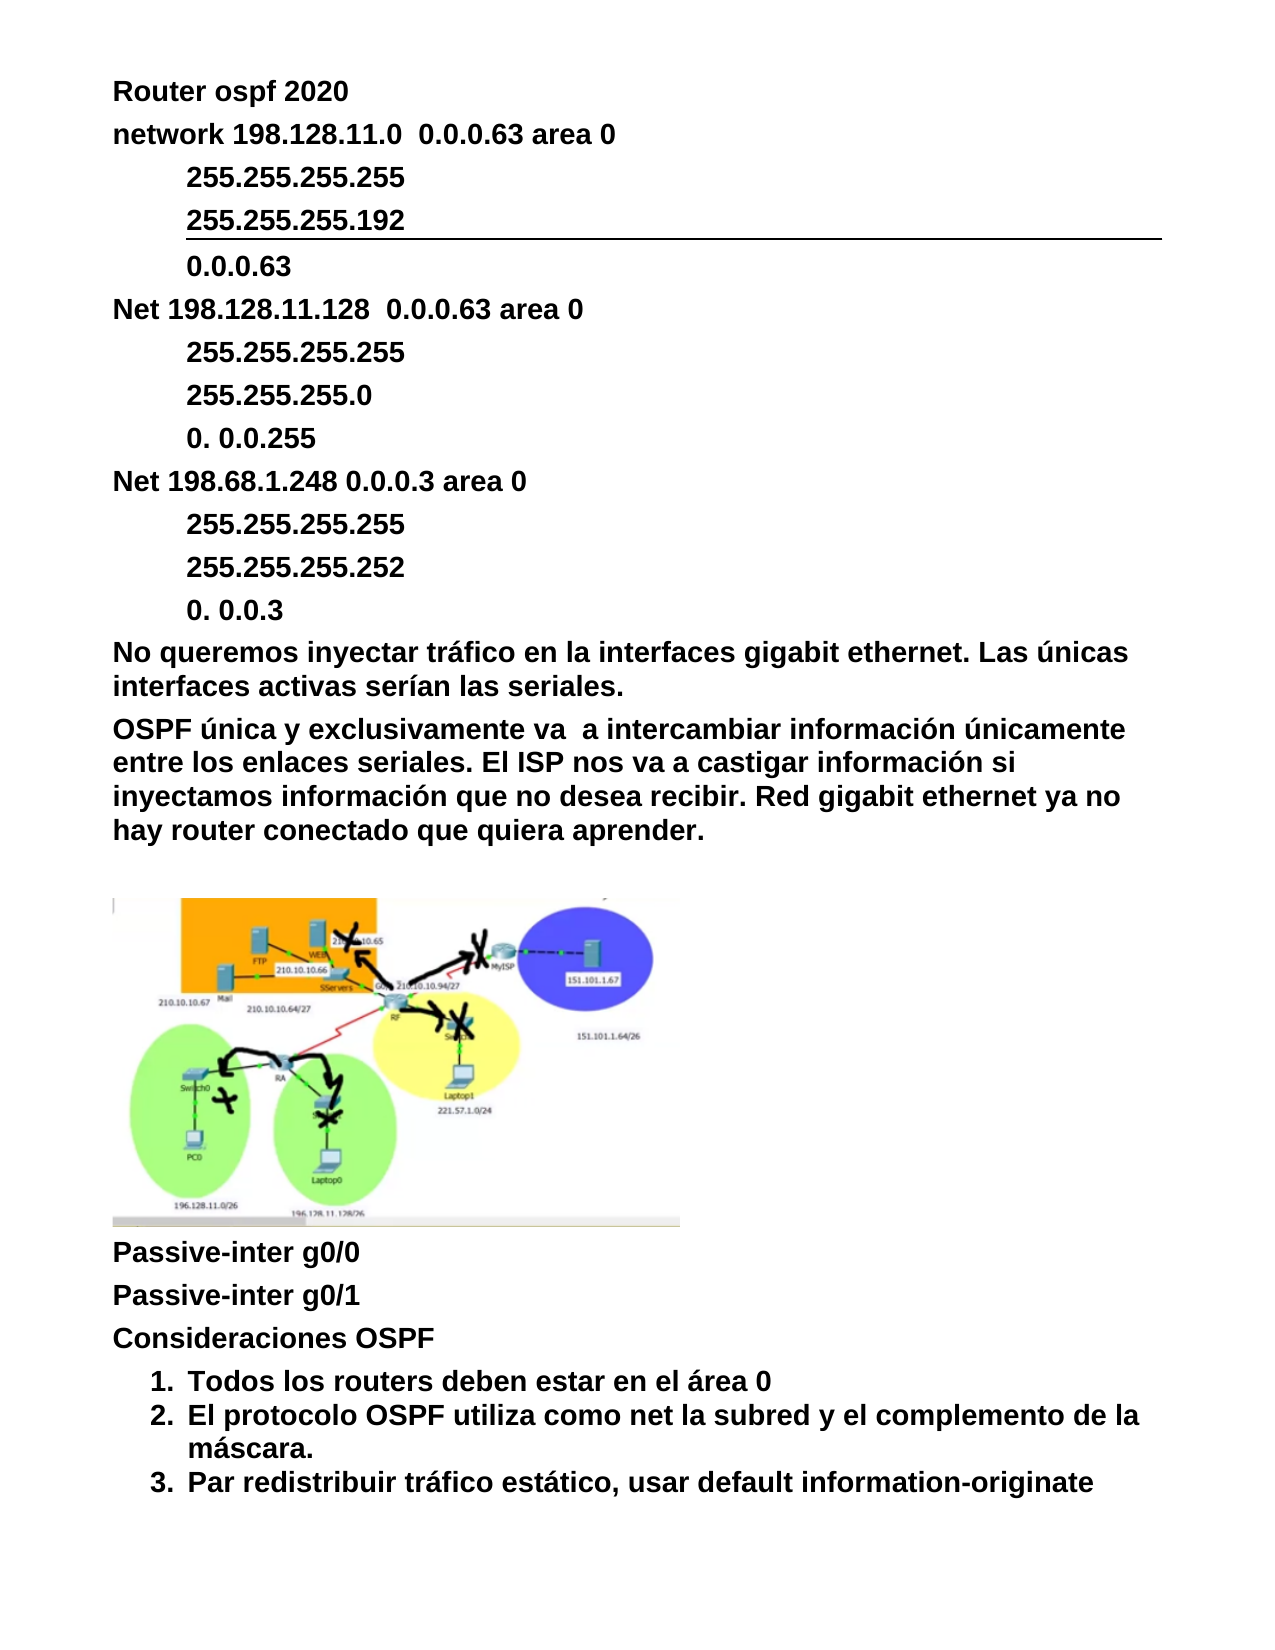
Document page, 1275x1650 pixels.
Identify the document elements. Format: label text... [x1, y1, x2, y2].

text 255.255.255.255 [112, 507, 1162, 540]
text Passive-inter g0/0 [112, 1236, 1162, 1269]
text 255.255.255.192 [186, 203, 1162, 238]
text 255.255.255.252 [186, 549, 1162, 583]
text Router ospf 2020 [112, 74, 1162, 107]
text Net 198.68.1.248 0.0.0.3 area 0 [112, 464, 1162, 497]
text No queremos inyectar tráfico en la interfaces gigabit ethernet. Las únicas interfaces activas serían las seriales. [112, 635, 1162, 702]
list Par redistribuir tráfico estático, usar default information-originate [150, 1465, 1162, 1498]
text 255.255.255.255 [186, 160, 1162, 193]
text network 198.128.11.0 0.0.0.63 area 0 [112, 117, 1162, 150]
text 0.0.0.63 [186, 249, 1162, 283]
text Passive-inter g0/1 [112, 1278, 1162, 1312]
text 255.255.255.0 [186, 378, 1162, 411]
text OSPF única y exclusivamente va a intercambiar información únicamente entre los enlaces seriales. El ISP nos va a castigar información si inyectamos información que no desea recibir. Red gigabit ethernet ya no hay router conectado que quiera aprender. [112, 712, 1162, 846]
text 0. 0.0.3 [186, 592, 1162, 626]
text Net 198.128.11.128 0.0.0.63 area 0 [112, 292, 1162, 326]
text 255.255.255.255 [112, 335, 1162, 368]
list El protocolo OSPF utiliza como net la subred y el complemento de la máscara. [150, 1398, 1162, 1465]
text Consideraciones OSPF [112, 1321, 1162, 1355]
text 0. 0.0.255 [186, 421, 1162, 454]
picture [112, 898, 680, 1227]
list Todos los routers deben estar en el área 0 [150, 1364, 1162, 1398]
